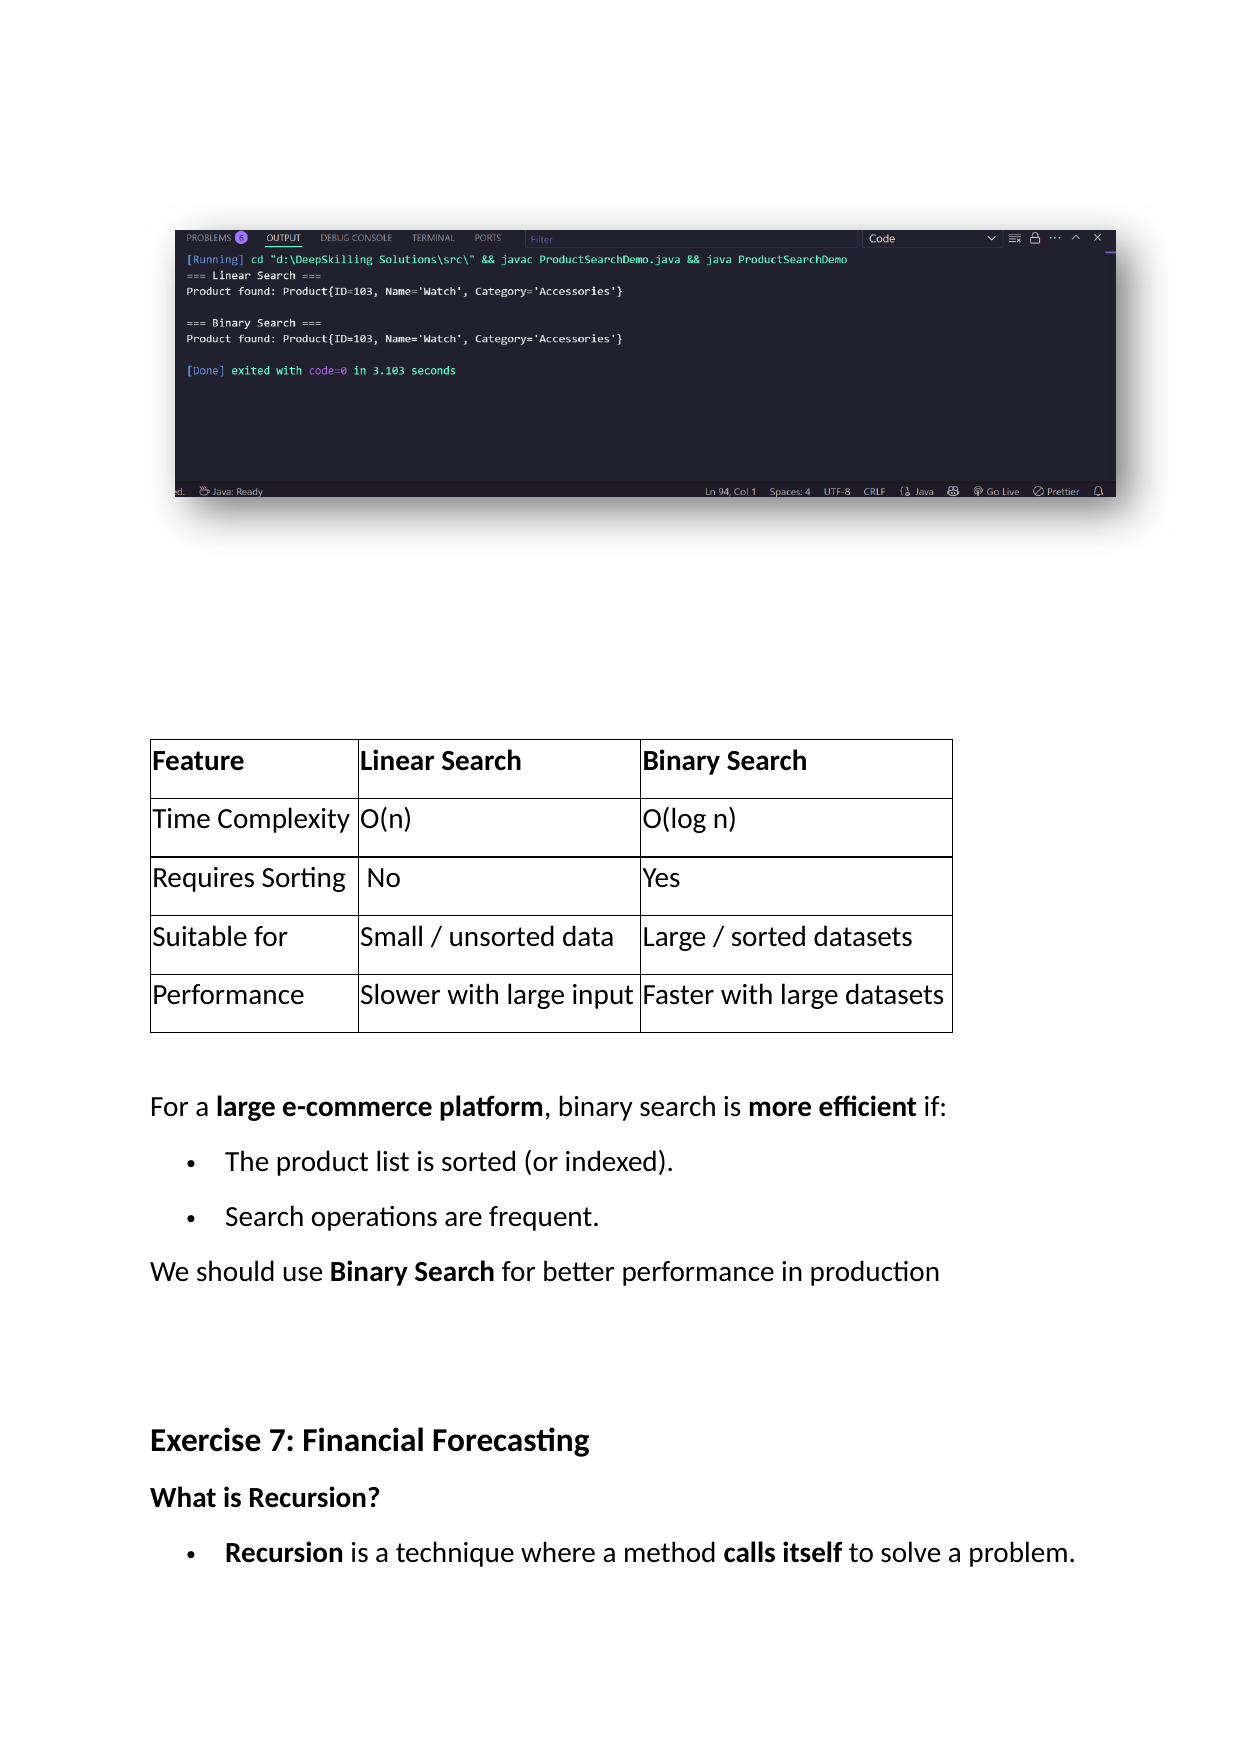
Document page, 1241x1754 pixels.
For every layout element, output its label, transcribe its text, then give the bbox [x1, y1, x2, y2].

table_cell O(n) [359, 799, 640, 856]
table_cell Large / sorted datasets [641, 916, 952, 973]
list Search operations are frequent. [187, 1198, 1090, 1234]
table_cell Slower with large input [359, 975, 640, 1032]
table_header Linear Search [359, 740, 640, 798]
text We should use Binary Search for better performance in production [150, 1253, 1090, 1289]
table_header Feature [151, 740, 358, 798]
table_cell Yes [641, 858, 952, 915]
table_cell Suitable for [151, 916, 358, 973]
text For a large e-commerce platform, binary search is more efficient if: [150, 1088, 1090, 1124]
text Exercise 7: Financial Forecasting [150, 1419, 1090, 1459]
text What is Recursion? [150, 1479, 1090, 1515]
table_header Binary Search [641, 740, 952, 798]
table_cell Faster with large datasets [641, 975, 952, 1032]
table_cell Small / unsorted data [359, 916, 640, 973]
list The product list is sorted (or indexed). [187, 1143, 1090, 1179]
table_cell Time Complexity [151, 799, 358, 856]
table_cell No [359, 858, 640, 915]
picture [175, 230, 1116, 497]
table_cell O(log n) [641, 799, 952, 856]
table_cell Requires Sorting [151, 858, 358, 915]
table_cell Performance [151, 975, 358, 1032]
list Recursion is a technique where a method calls itself to solve a problem. [187, 1534, 1090, 1570]
